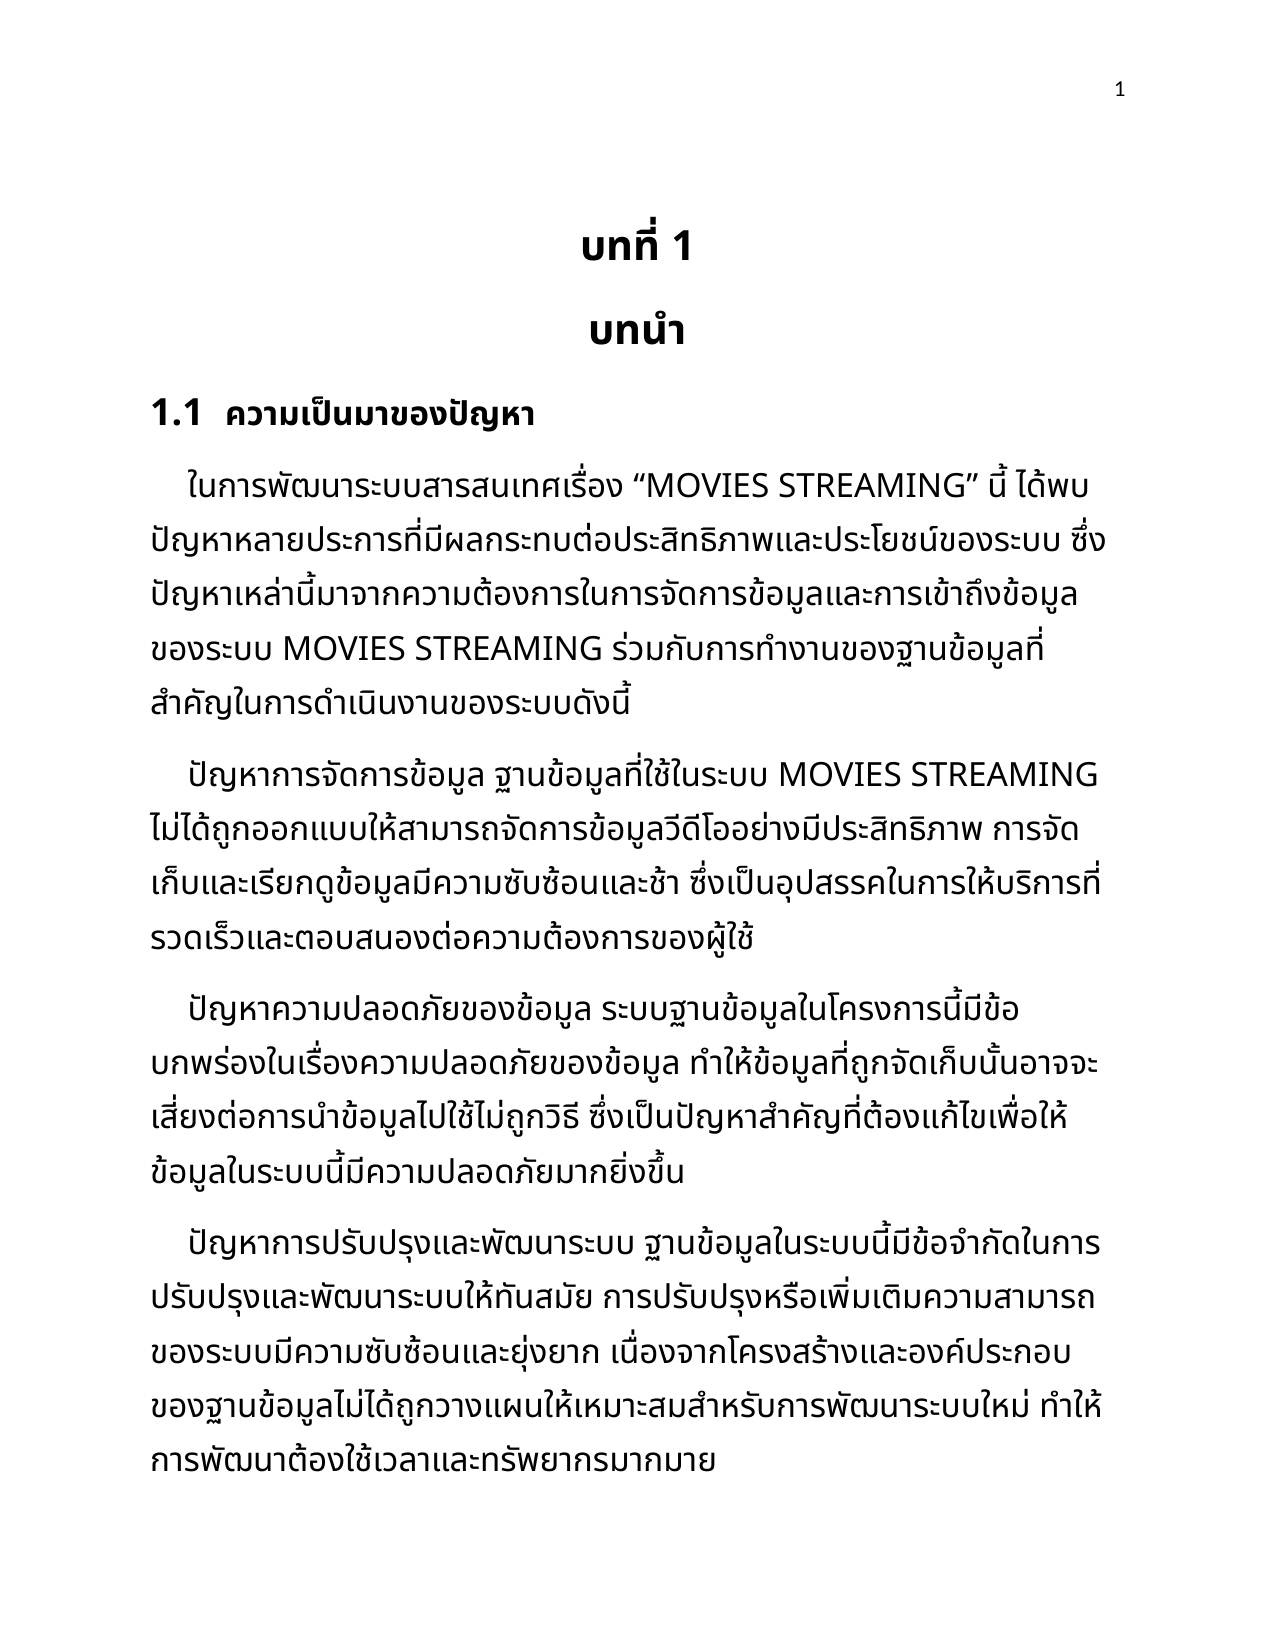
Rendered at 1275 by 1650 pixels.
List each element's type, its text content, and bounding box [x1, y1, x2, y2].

text ปัญหาการจัดการข้อมูล ฐานข้อมูลที่ใช้ในระบบ MOVIES STREAMING ไม่ได้ถูกออกแบบให้สามารถจัดการข้อมูลวีดีโออย่างมีประสิทธิภาพ การจัดเก็บและเรียกดูข้อมูลมีความซับซ้อนและช้า ซึ่งเป็นอุปสรรคในการให้บริการที่รวดเร็วและตอบสนองต่อความต้องการของผู้ใช้ [150, 750, 1125, 964]
text ในการพัฒนาระบบสารสนเทศเรื่อง “MOVIES STREAMING” นี้ ได้พบปัญหาหลายประการที่มีผลกระทบต่อประสิทธิภาพและประโยชน์ของระบบ ซึ่งปัญหาเหล่านี้มาจากความต้องการในการจัดการข้อมูลและการเข้าถึงข้อมูลของระบบ MOVIES STREAMING ร่วมกับการทำงานของฐานข้อมูลที่สำคัญในการดำเนินงานของระบบดังนี้ [150, 461, 1125, 730]
text ปัญหาการปรับปรุงและพัฒนาระบบ ฐานข้อมูลในระบบนี้มีข้อจำกัดในการปรับปรุงและพัฒนาระบบให้ทันสมัย การปรับปรุงหรือเพิ่มเติมความสามารถของระบบมีความซับซ้อนและยุ่งยาก เนื่องจากโครงสร้างและองค์ประกอบของฐานข้อมูลไม่ได้ถูกวางแผนให้เหมาะสมสำหรับการพัฒนาระบบใหม่ ทำให้การพัฒนาต้องใช้เวลาและทรัพยากรมากมาย [150, 1219, 1125, 1487]
text บทนำ [150, 301, 1125, 363]
list ความเป็นมาของปัญหา [150, 385, 1125, 440]
text ปัญหาความปลอดภัยของข้อมูล ระบบฐานข้อมูลในโครงการนี้มีข้อบกพร่องในเรื่องความปลอดภัยของข้อมูล ทำให้ข้อมูลที่ถูกจัดเก็บนั้นอาจจะเสี่ยงต่อการนำข้อมูลไปใช้ไม่ถูกวิธี ซึ่งเป็นปัญหาสำคัญที่ต้องแก้ไขเพื่อให้ข้อมูลในระบบนี้มีความปลอดภัยมากยิ่งขึ้น [150, 985, 1125, 1198]
text บทที่ 1 [150, 216, 1125, 279]
